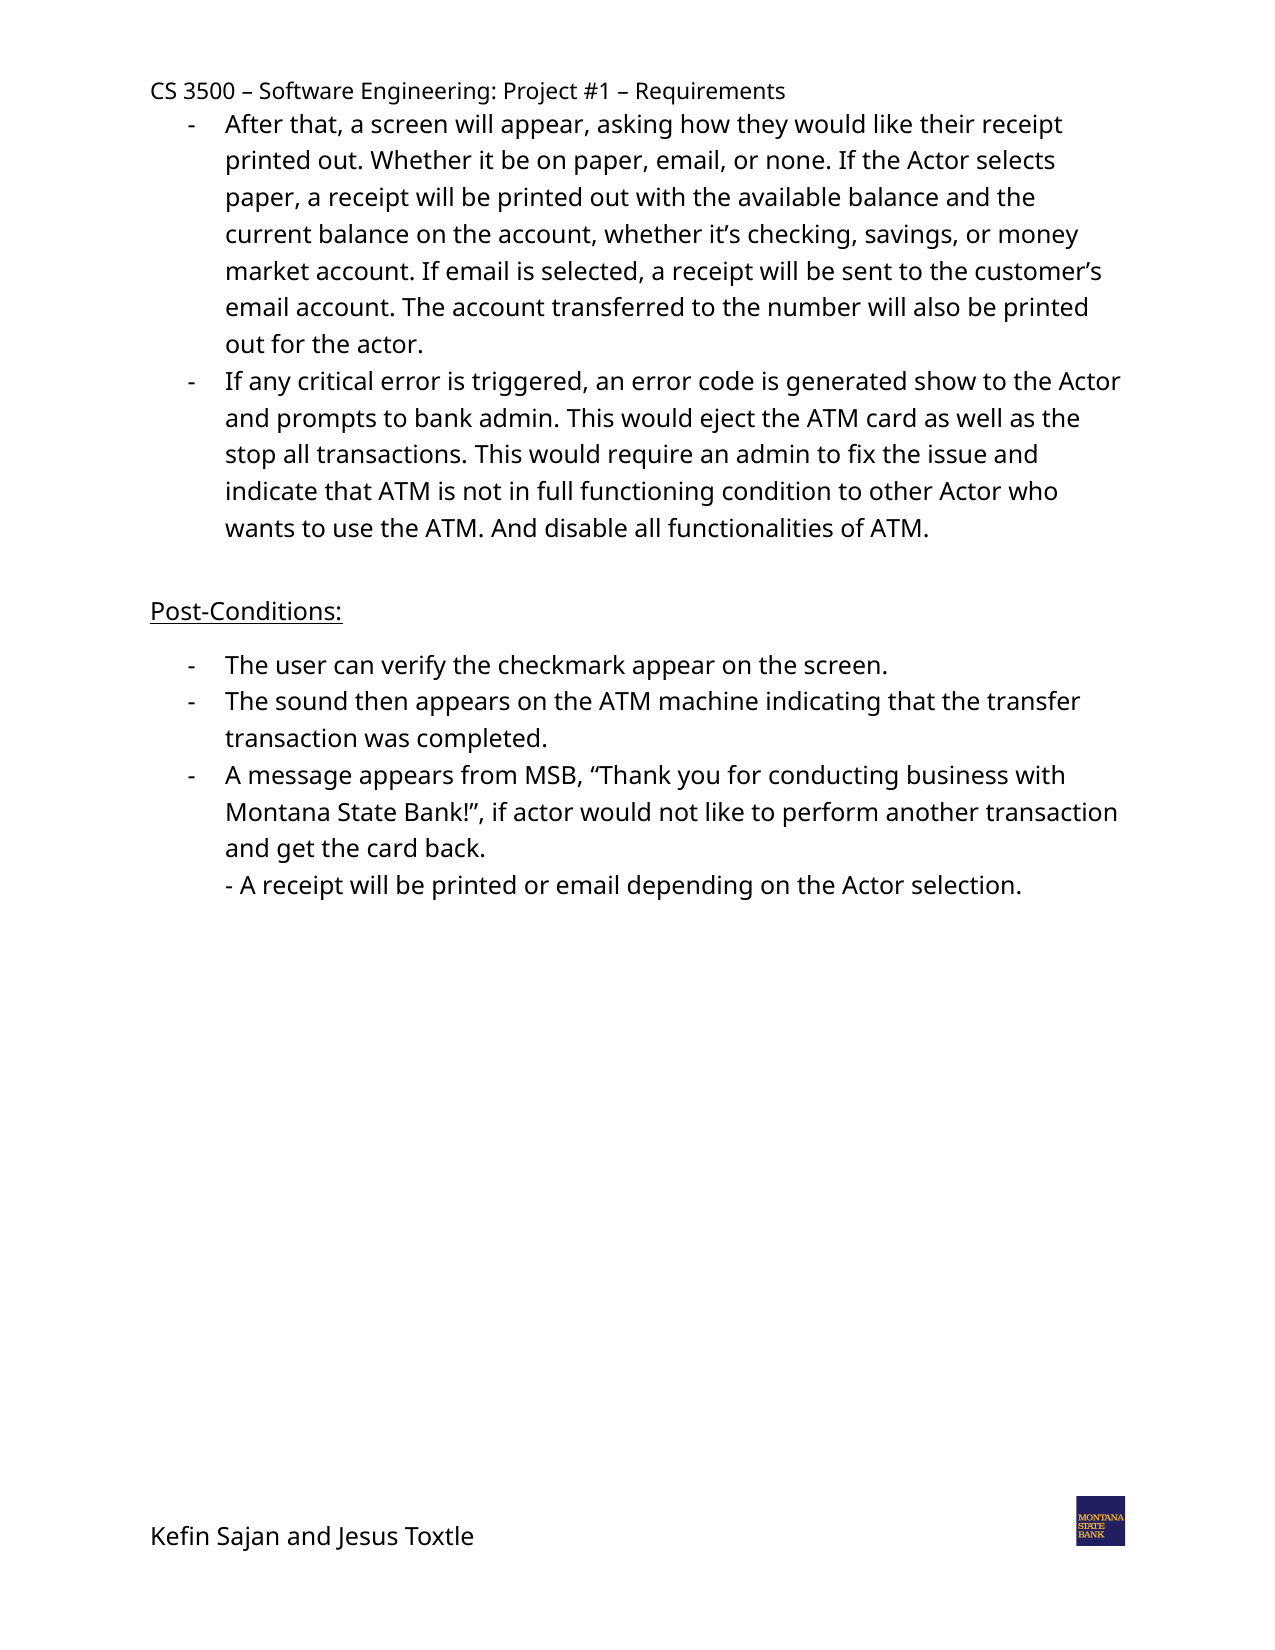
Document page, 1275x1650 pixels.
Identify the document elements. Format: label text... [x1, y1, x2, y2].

list The user can verify the checkmark appear on the screen. [187, 647, 1125, 681]
list If any critical error is triggered, an error code is generated show to the Actor and prompts to bank admin. This would eject the ATM card as well as the stop all transactions. This would require an admin to fix the issue and indicate that ATM is not in full functioning condition to other Actor who wants to use the ATM. And disable all functionalities of ATM. [187, 364, 1125, 575]
text Post-Conditions: [150, 594, 1125, 628]
list A message appears from MSB, “Thank you for conducting business with Montana State Bank!”, if actor would not like to perform another transaction and get the card back. - A receipt will be printed or email depending on the Actor selection. [187, 758, 1125, 902]
list The sound then appears on the ATM machine indicating that the transfer transaction was completed. [187, 684, 1125, 755]
picture [1076, 1496, 1125, 1546]
list After that, a screen will appear, asking how they would like their receipt printed out. Whether it be on paper, email, or none. If the Actor selects paper, a receipt will be printed out with the available balance and the current balance on the account, whether it’s checking, savings, or money market account. If email is selected, a receipt will be sent to the customer’s email account. The account transferred to the number will also be printed out for the actor. [187, 106, 1125, 361]
